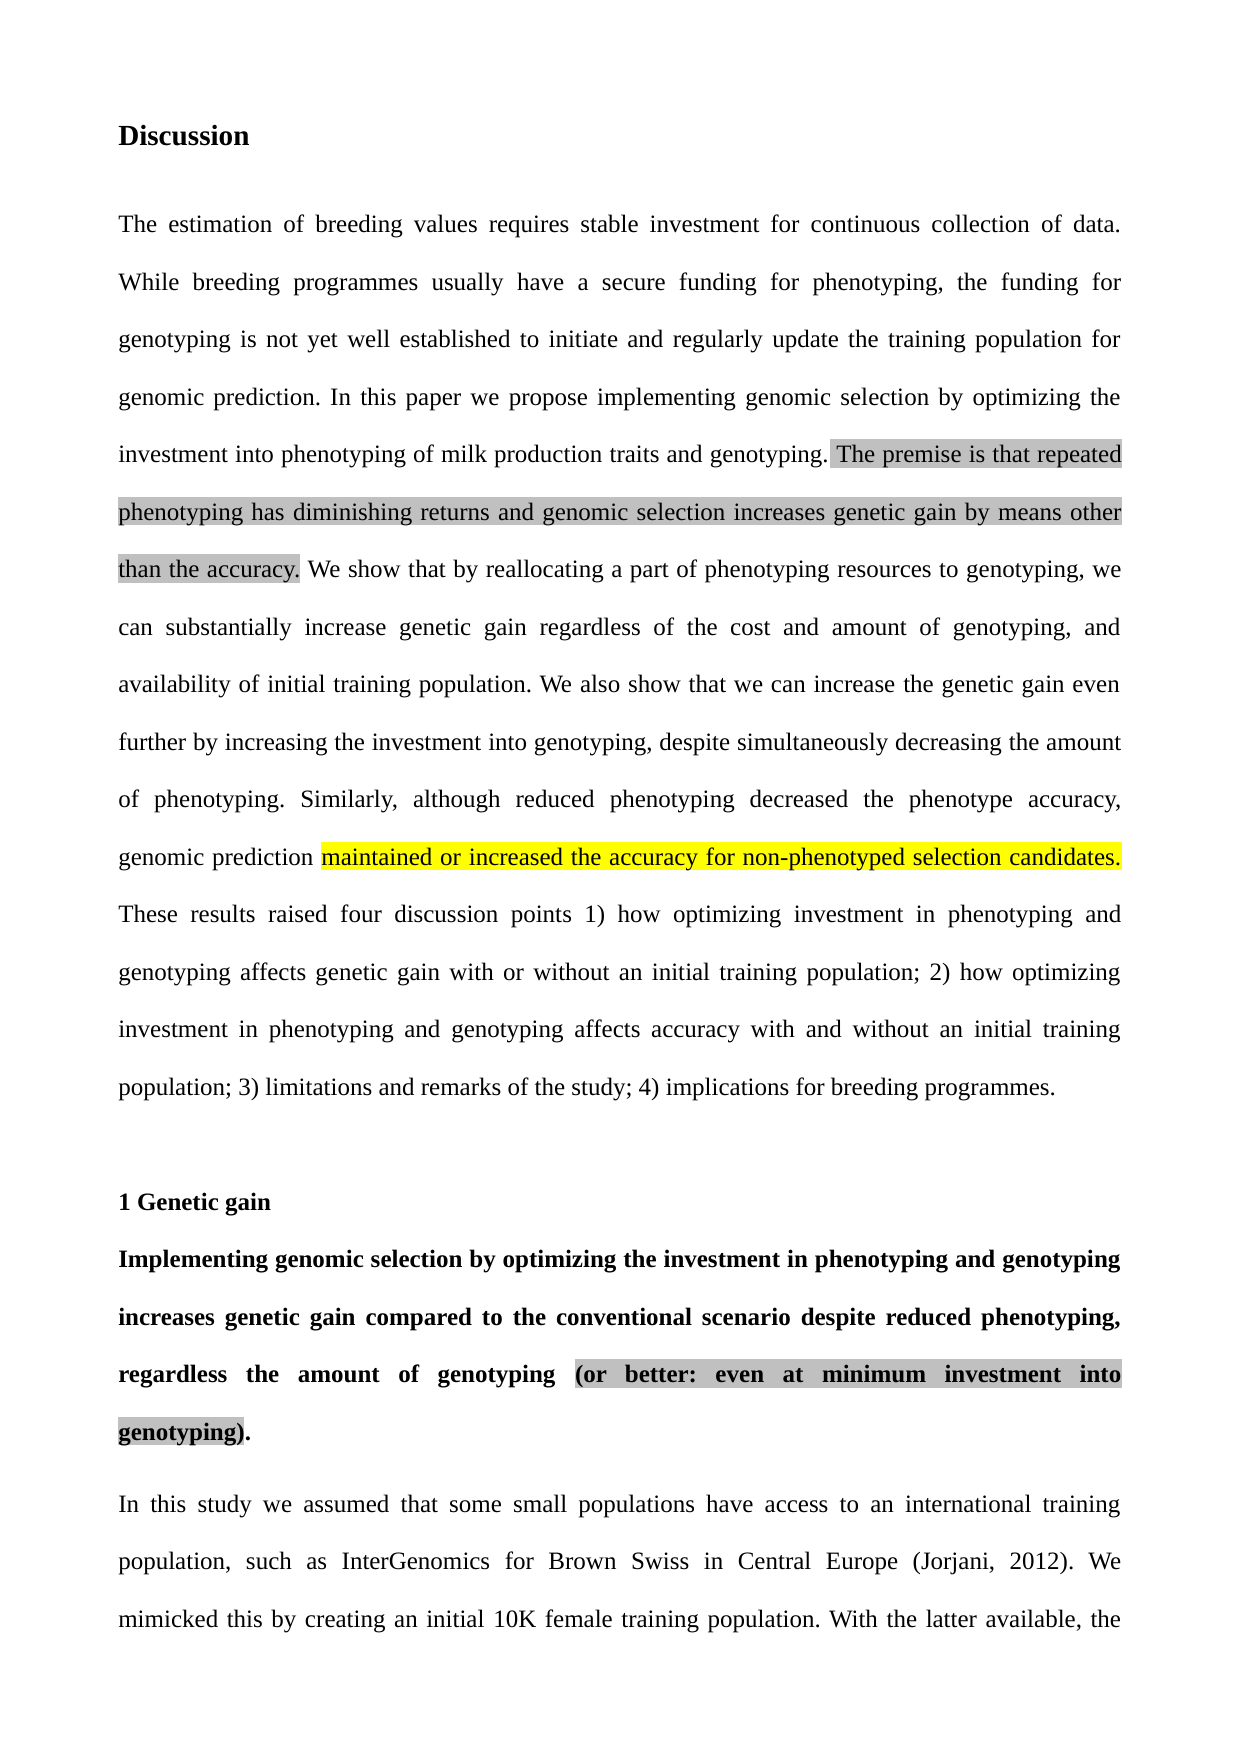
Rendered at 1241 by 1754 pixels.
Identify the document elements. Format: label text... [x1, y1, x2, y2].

text Discussion [118, 118, 1122, 152]
text The estimation of breeding values requires stable investment for continuous collection of data. While breeding programmes usually have a secure funding for phenotyping, the funding for genotyping is not yet well established to initiate and regularly update the training population for genomic prediction. In this paper we propose implementing genomic selection by optimizing the investment into phenotyping of milk production traits and genotyping. The premise is that repeated phenotyping has diminishing returns and genomic selection increases genetic gain by means other than the accuracy. We show that by reallocating a part of phenotyping resources to genotyping, we can substantially increase genetic gain regardless of the cost and amount of genotyping, and availability of initial training population. We also show that we can increase the genetic gain even further by increasing the investment into genotyping, despite simultaneously decreasing the amount of phenotyping. Similarly, although reduced phenotyping decreased the phenotype accuracy, genomic prediction maintained or increased the accuracy for non-phenotyped selection candidates. These results raised four discussion points 1) how optimizing investment in phenotyping and genotyping affects genetic gain with or without an initial training population; 2) how optimizing investment in phenotyping and genotyping affects accuracy with and without an initial training population; 3) limitations and remarks of the study; 4) implications for breeding programmes. [118, 209, 1122, 497]
text Implementing genomic selection by optimizing the investment in phenotyping and genotyping increases genetic gain compared to the conventional scenario despite reduced phenotyping, regardless the amount of genotyping (or better: even at minimum investment into genotyping). [118, 1244, 1122, 1445]
text 1 Genetic gain [118, 1187, 1122, 1215]
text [118, 1489, 1122, 1632]
text The estimation of breeding values requires stable investment for continuous collection of data. While breeding programmes usually have a secure funding for phenotyping, the funding for genotyping is not yet well established to initiate and regularly update the training population for genomic prediction. In this paper we propose implementing genomic selection by optimizing the investment into phenotyping of milk production traits and genotyping. The premise is that repeated phenotyping has diminishing returns and genomic selection increases genetic gain by means other than the accuracy. We show that by reallocating a part of phenotyping resources to genotyping, we can substantially increase genetic gain regardless of the cost and amount of genotyping, and availability of initial training population. We also show that we can increase the genetic gain even further by increasing the investment into genotyping, despite simultaneously decreasing the amount of phenotyping. Similarly, although reduced phenotyping decreased the phenotype accuracy, genomic prediction maintained or increased the accuracy for non-phenotyped selection candidates. These results raised four discussion points 1) how optimizing investment in phenotyping and genotyping affects genetic gain with or without an initial training population; 2) how optimizing investment in phenotyping and genotyping affects accuracy with and without an initial training population; 3) limitations and remarks of the study; 4) implications for breeding programmes. [118, 525, 1122, 1100]
